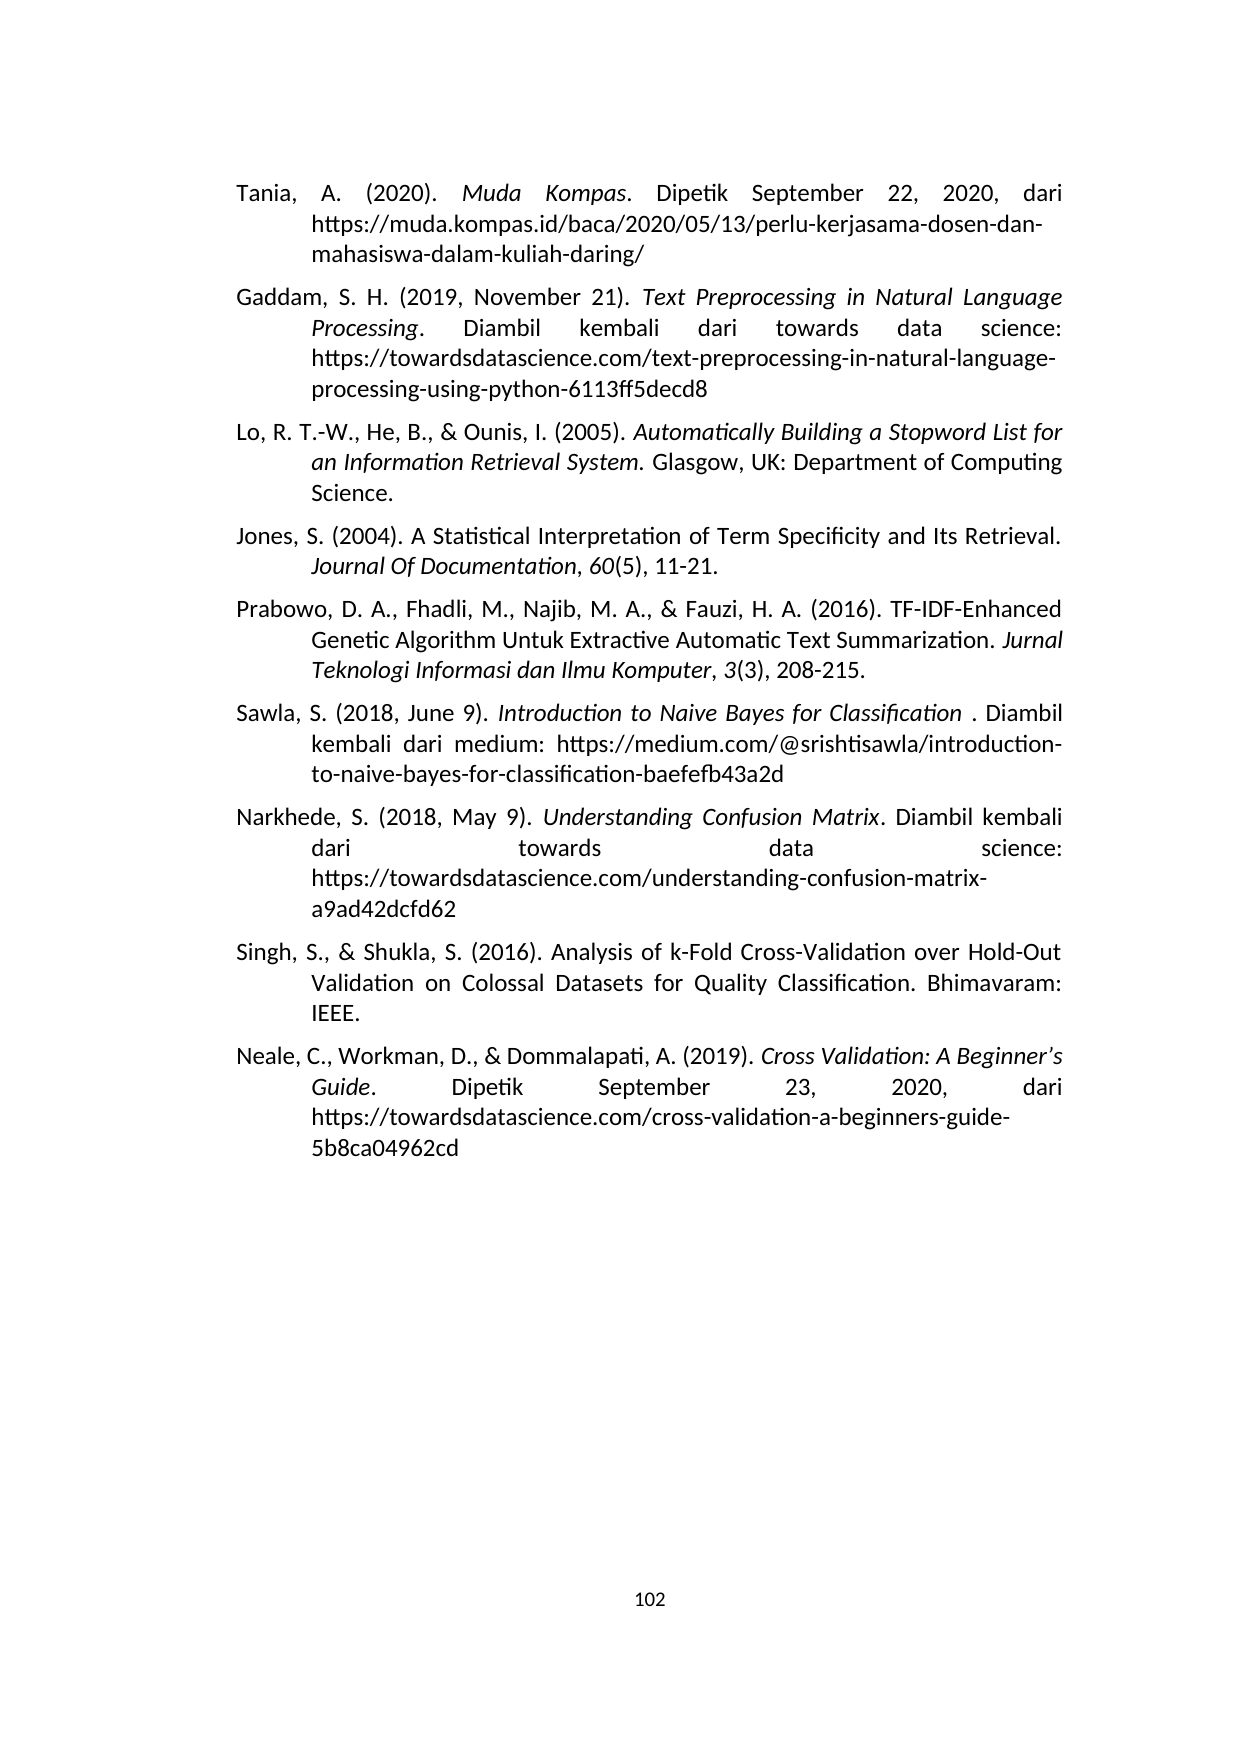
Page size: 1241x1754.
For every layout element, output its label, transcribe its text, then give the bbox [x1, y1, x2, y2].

text Sawla, S. (2018, June 9). Introduction to Naive Bayes for Classification . Diambil kembali dari medium: https://medium.com/@srishtisawla/introduction-to-naive-bayes-for-classification-baefefb43a2d [236, 697, 1063, 789]
text Narkhede, S. (2018, May 9). Understanding Confusion Matrix. Diambil kembali dari towards data science: https://towardsdatascience.com/understanding-confusion-matrix-a9ad42dcfd62 [236, 802, 1063, 924]
text Lo, R. T.-W., He, B., & Ounis, I. (2005). Automatically Building a Stopword List for an Information Retrieval System. Glasgow, UK: Department of Computing Science. [236, 416, 1063, 507]
text Tania, A. (2020). Muda Kompas. Dipetik September 22, 2020, dari https://muda.kompas.id/baca/2020/05/13/perlu-kerjasama-dosen-dan-mahasiswa-dalam-kuliah-daring/ [236, 177, 1063, 269]
text Neale, C., Workman, D., & Dommalapati, A. (2019). Cross Validation: A Beginner’s Guide. Dipetik September 23, 2020, dari https://towardsdatascience.com/cross-validation-a-beginners-guide-5b8ca04962cd [236, 1040, 1063, 1162]
text Gaddam, S. H. (2019, November 21). Text Preprocessing in Natural Language Processing. Diambil kembali dari towards data science: https://towardsdatascience.com/text-preprocessing-in-natural-language-processing-using-python-6113ff5decd8 [236, 281, 1063, 403]
text Prabowo, D. A., Fhadli, M., Najib, M. A., & Fauzi, H. A. (2016). TF-IDF-Enhanced Genetic Algorithm Untuk Extractive Automatic Text Summarization. Jurnal Teknologi Informasi dan Ilmu Komputer, 3(3), 208-215. [236, 593, 1063, 685]
text Singh, S., & Shukla, S. (2016). Analysis of k-Fold Cross-Validation over Hold-Out Validation on Colossal Datasets for Quality Classification. Bhimavaram: IEEE. [236, 936, 1063, 1028]
text Jones, S. (2004). A Statistical Interpretation of Term Specificity and Its Retrieval. Journal Of Documentation, 60(5), 11-21. [236, 520, 1063, 581]
